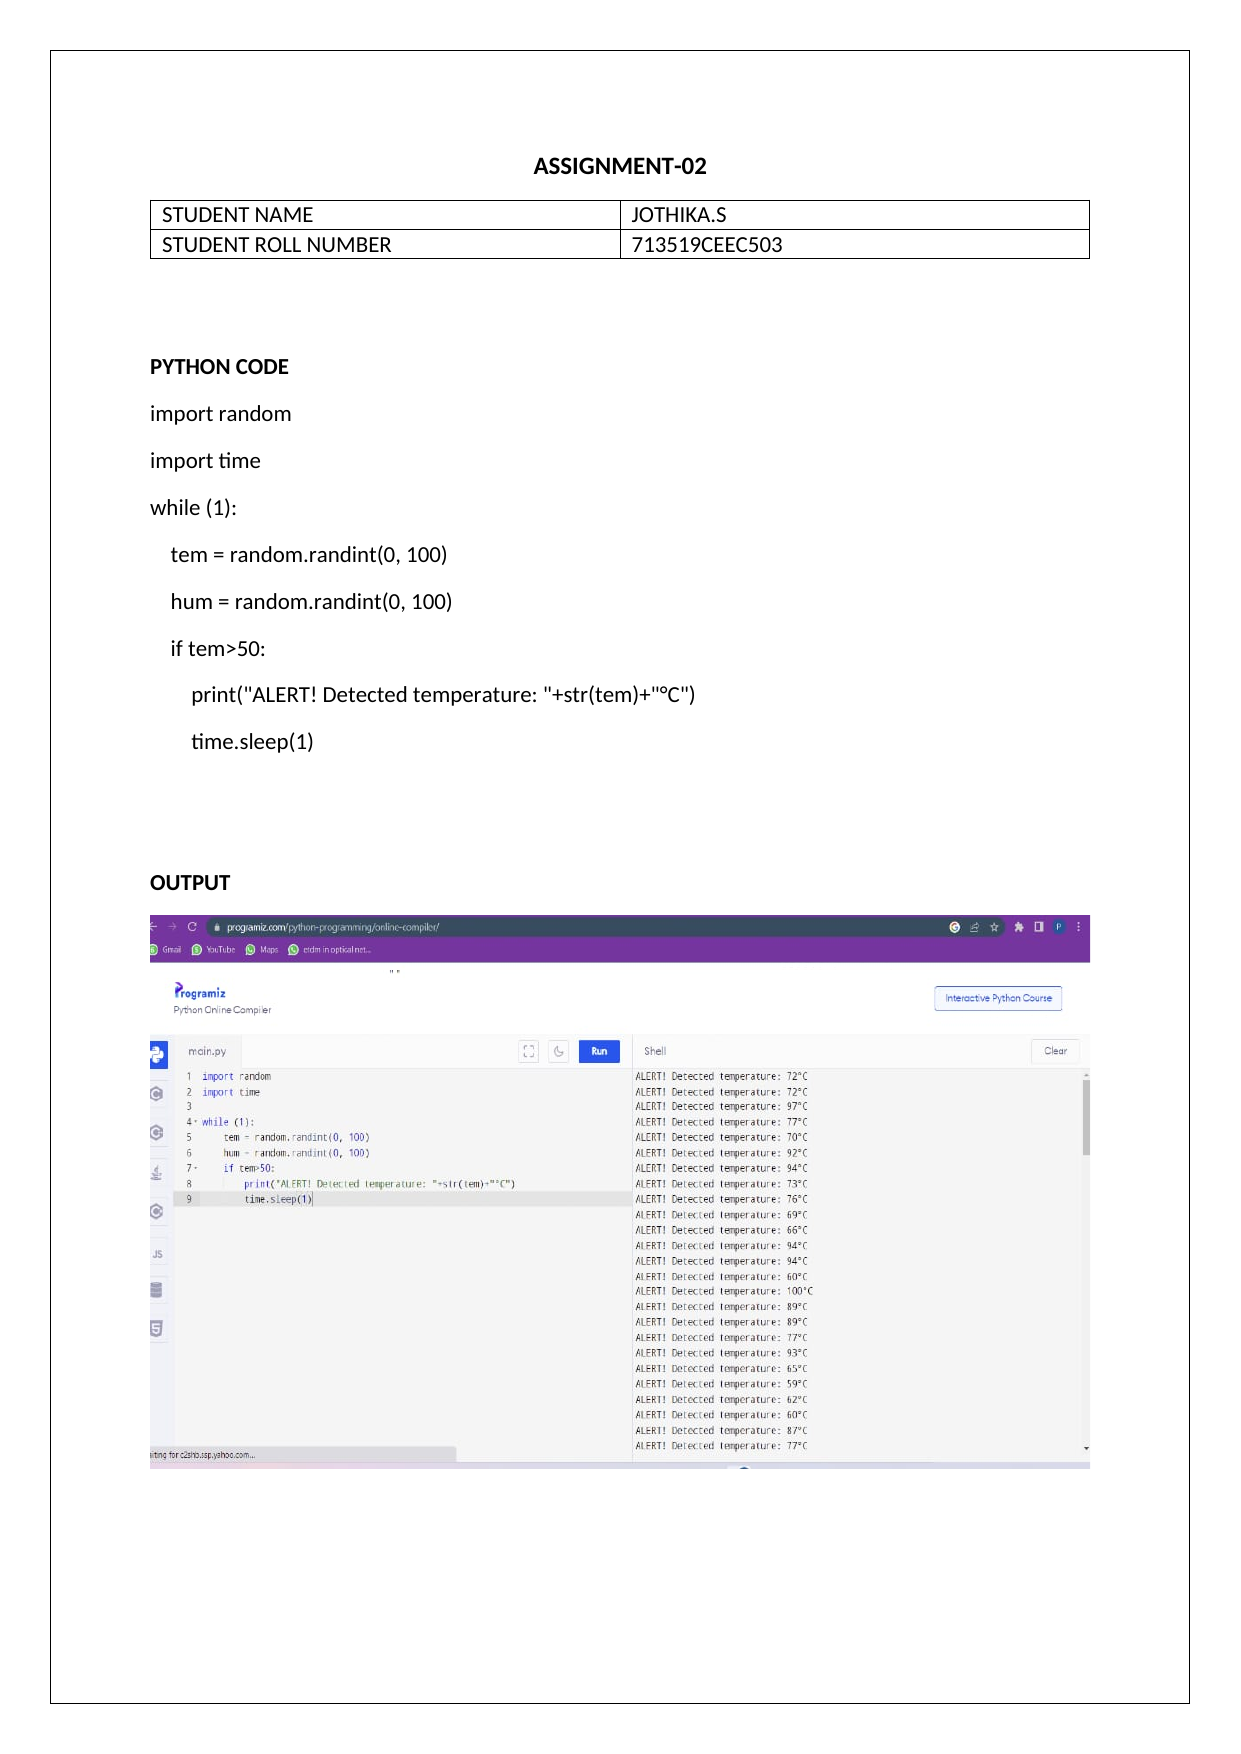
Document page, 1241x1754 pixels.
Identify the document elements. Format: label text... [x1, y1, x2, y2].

text if tem>50: [150, 634, 1090, 662]
text import time [150, 446, 1090, 474]
text print("ALERT! Detected temperature: "+str(tem)+"°C") [150, 681, 1090, 709]
text time.sleep(1) [150, 727, 1090, 756]
picture [150, 915, 1091, 1469]
text import random [150, 399, 1090, 427]
table_cell STUDENT ROLL NUMBER [151, 230, 620, 258]
text while (1): [150, 493, 1090, 521]
table_header STUDENT NAME [151, 201, 620, 229]
text ASSIGNMENT-02 [150, 150, 1090, 181]
text PYTHON CODE [150, 352, 1090, 381]
table_header JOTHIKA.S [621, 201, 1089, 229]
text hum = random.randint(0, 100) [150, 587, 1090, 615]
table_cell 713519CEEC503 [621, 230, 1089, 258]
text OUTPUT [150, 868, 1090, 896]
text tem = random.randint(0, 100) [150, 540, 1090, 568]
